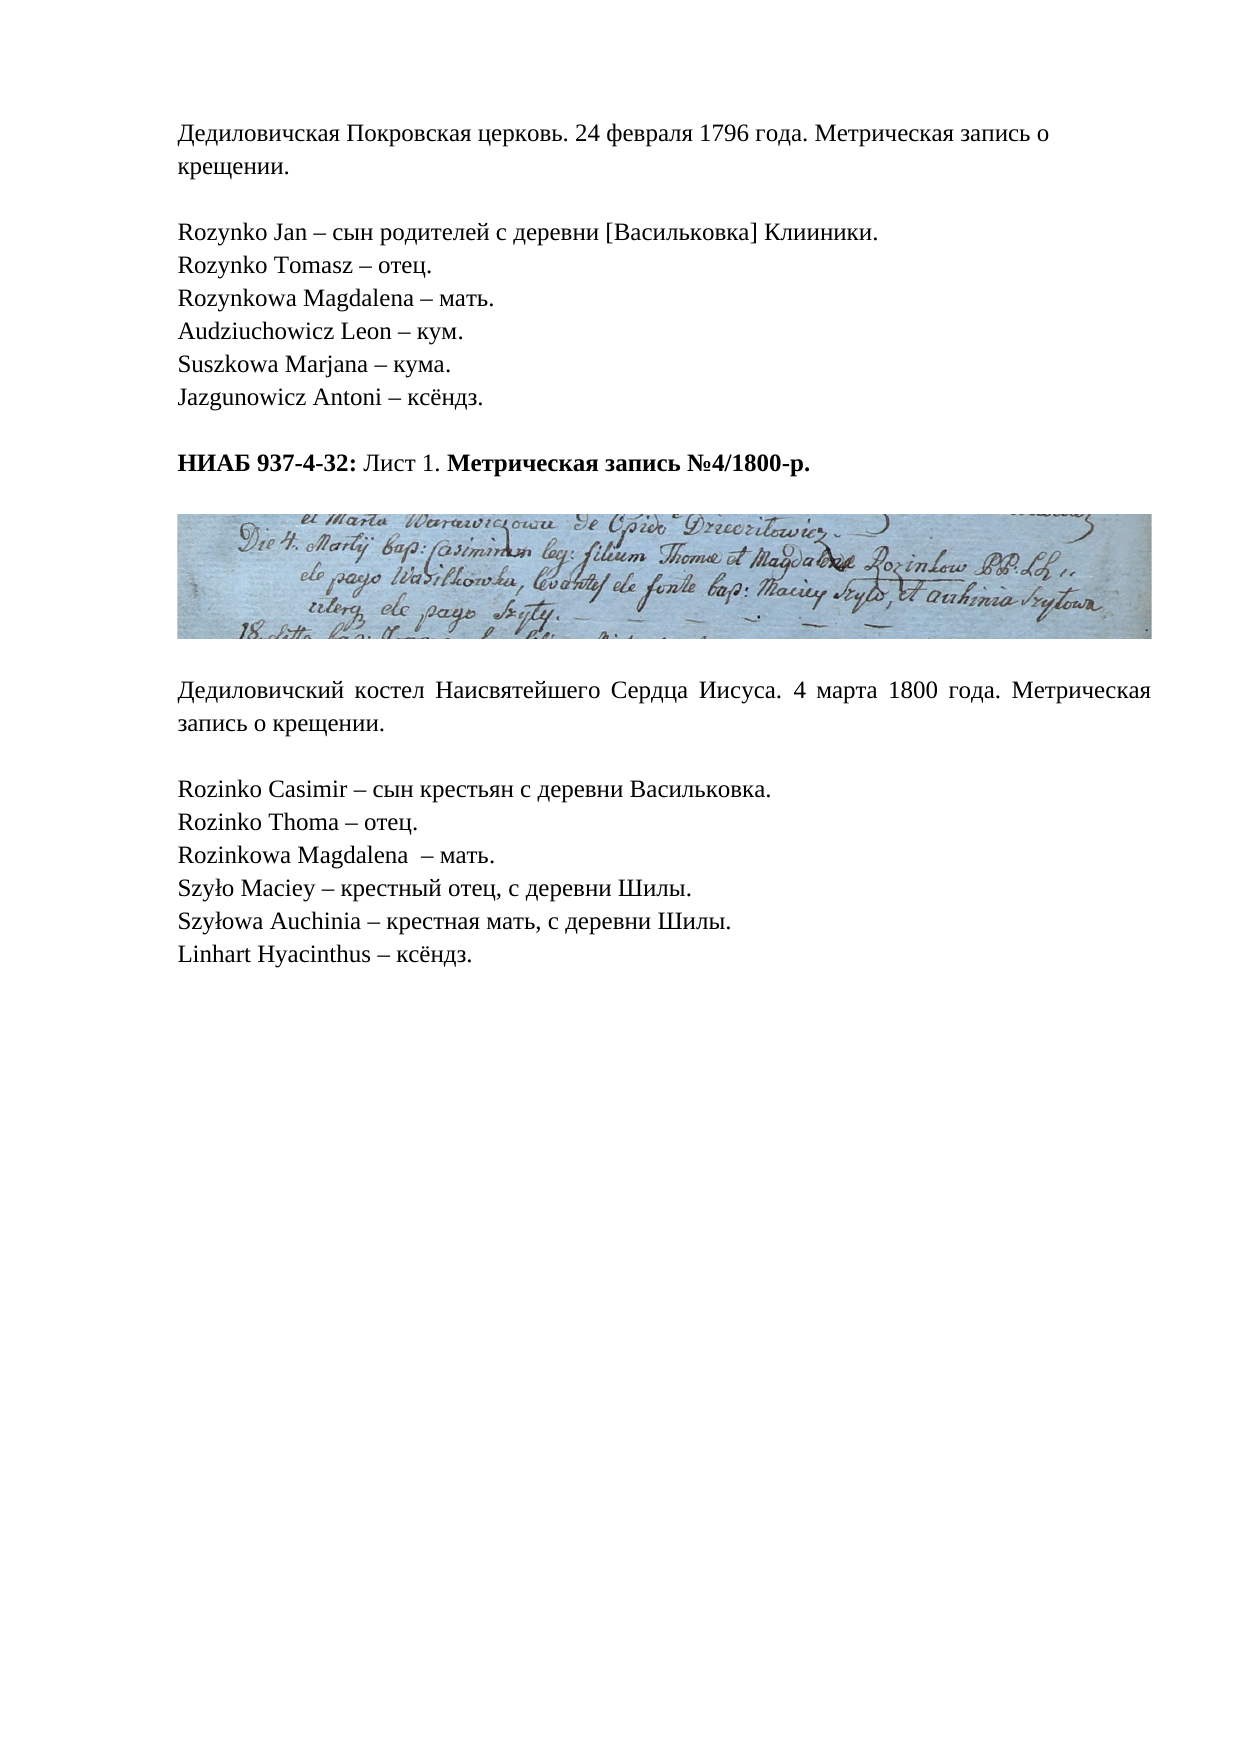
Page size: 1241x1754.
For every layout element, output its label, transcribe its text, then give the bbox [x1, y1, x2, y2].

text Дедиловичский костел Наисвятейшего Сердца Иисуса. 4 марта 1800 года. Метрическая запись о крещении. [177, 675, 1152, 737]
text Linhart Hyacinthus – ксёндз. [177, 939, 1152, 968]
text Szyłowa Auchinia – крестная мать, с деревни Шилы. [177, 906, 1152, 935]
text Rozynko Tomasz – отец. [177, 250, 1152, 279]
text Rozynkowa Magdalena – мать. [177, 283, 1152, 312]
text Rozinko Casimir – сын крестьян с деревни Васильковка. [177, 774, 1152, 803]
text Suszkowa Marjana – кума. [177, 349, 1152, 378]
text Szyło Maciey – крестный отец, с деревни Шилы. [177, 873, 1152, 902]
text Jazgunowicz Antoni – ксёндз. [177, 382, 1152, 411]
text Дедиловичская Покровская церковь. 24 февраля 1796 года. Метрическая запись о крещении. [177, 118, 1152, 180]
text Rozinkowa Magdalena – мать. [177, 840, 1152, 869]
text Audziuchowicz Leon – кум. [177, 316, 1152, 345]
picture [177, 514, 1152, 639]
text Rozynko Jan – сын родителей с деревни [Васильковка] Клииники. [177, 217, 1152, 246]
text НИАБ 937-4-32: Лист 1. Метрическая запись №4/1800-р. [177, 448, 1152, 477]
text Rozinko Thoma – отец. [177, 807, 1152, 836]
